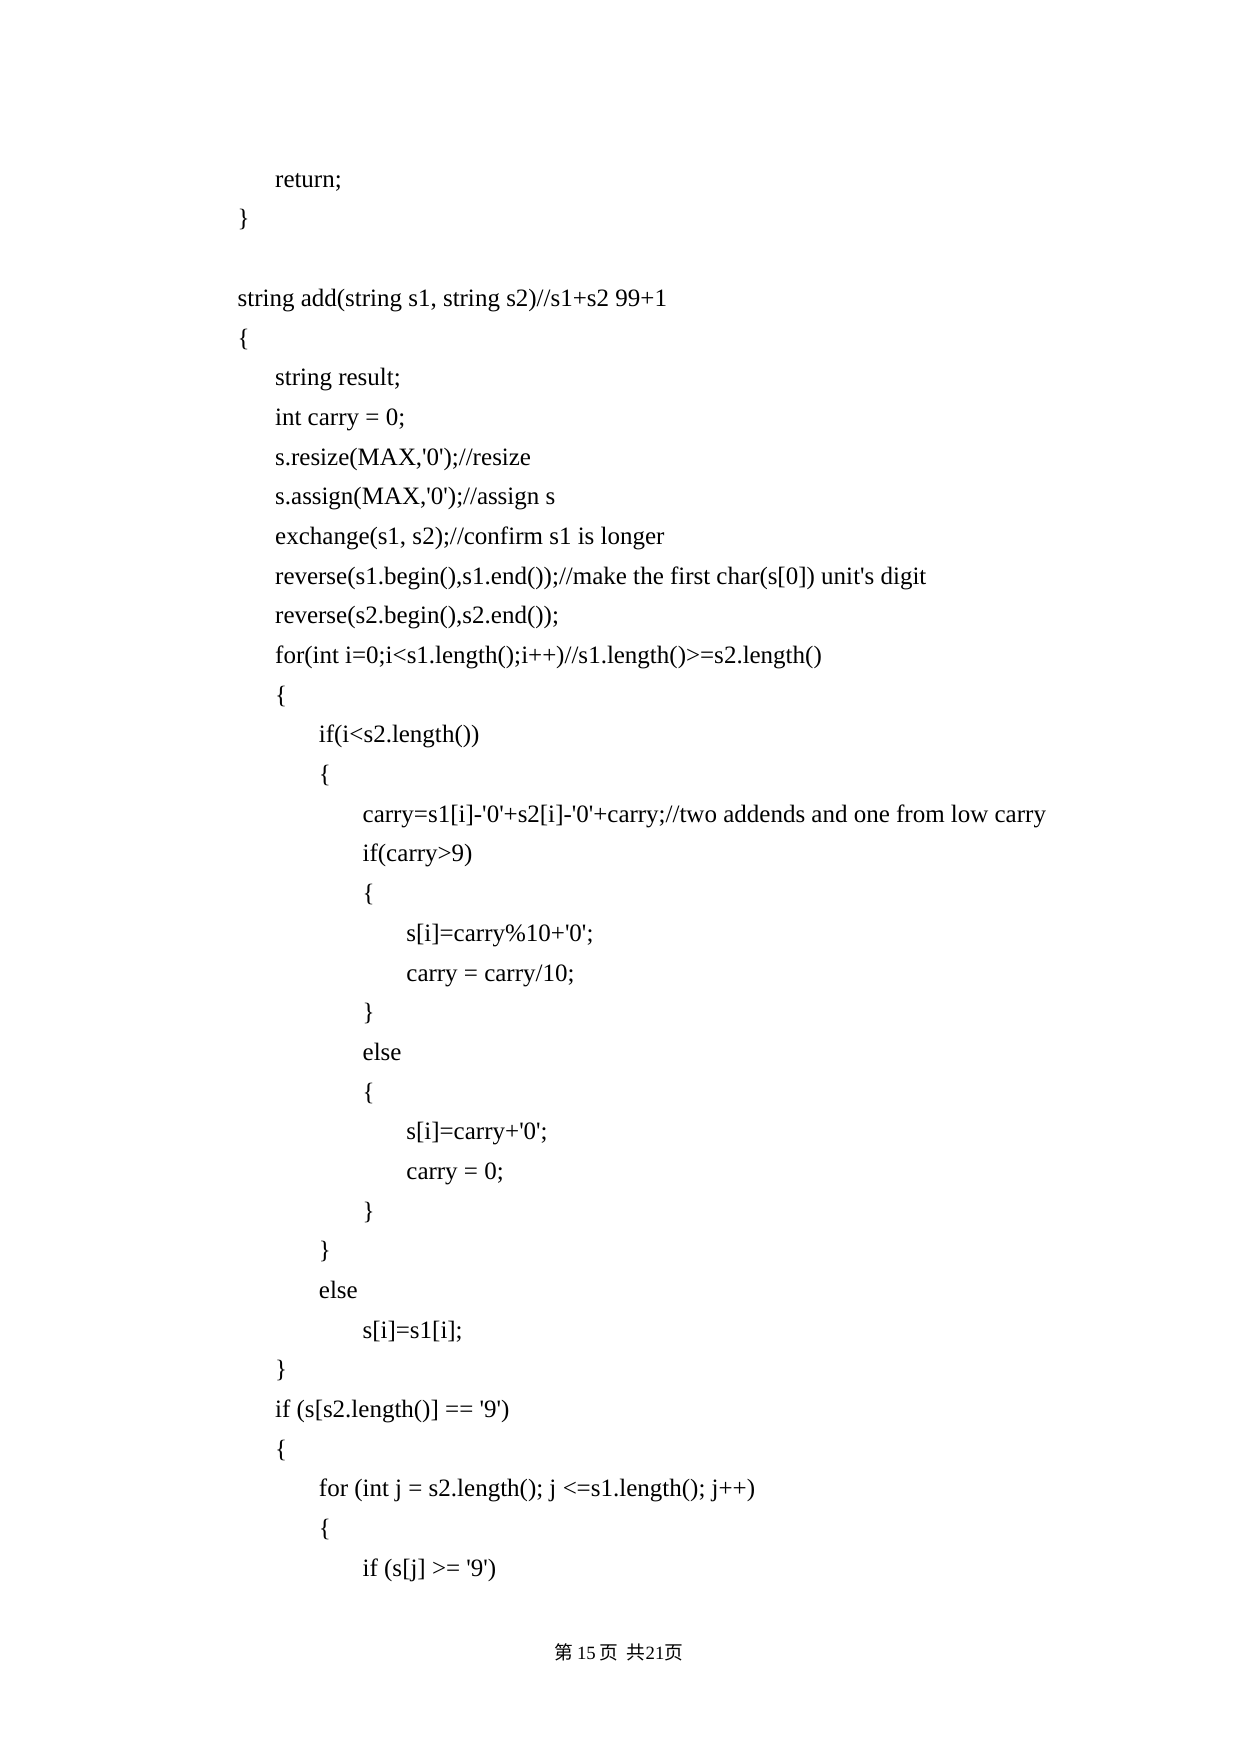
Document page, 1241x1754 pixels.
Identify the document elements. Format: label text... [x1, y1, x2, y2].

text } [187, 202, 1053, 234]
text { [187, 1075, 1053, 1107]
text } [187, 1194, 1053, 1226]
text string result; [187, 360, 1053, 393]
text } [187, 1233, 1053, 1266]
text { [187, 321, 1053, 353]
text int carry = 0; [187, 400, 1053, 433]
text else [187, 1273, 1053, 1306]
text { [187, 1511, 1053, 1544]
text s.assign(MAX,'0');//assign s [187, 479, 1053, 512]
text reverse(s2.begin(),s2.end()); [187, 598, 1053, 631]
text { [187, 1432, 1053, 1464]
text for (int j = s2.length(); j <=s1.length(); j++) [187, 1472, 1053, 1504]
text reverse(s1.begin(),s1.end());//make the first char(s[0]) unit's digit [187, 559, 1053, 591]
text { [187, 678, 1053, 710]
text carry = 0; [187, 1154, 1053, 1187]
text string add(string s1, string s2)//s1+s2 99+1 [187, 281, 1053, 313]
text } [187, 995, 1053, 1028]
text } [187, 1353, 1053, 1385]
text carry=s1[i]-'0'+s2[i]-'0'+carry;//two addends and one from low carry [187, 797, 1053, 829]
text { [187, 757, 1053, 790]
text for(int i=0;i<s1.length();i++)//s1.length()>=s2.length() [187, 638, 1053, 671]
text if(i<s2.length()) [187, 718, 1053, 750]
text return; [187, 162, 1053, 194]
text if (s[j] >= '9') [187, 1551, 1053, 1583]
text s[i]=carry+'0'; [187, 1114, 1053, 1147]
text exchange(s1, s2);//confirm s1 is longer [187, 519, 1053, 552]
text { [187, 876, 1053, 909]
text if(carry>9) [187, 837, 1053, 869]
text s[i]=s1[i]; [187, 1313, 1053, 1345]
text s.resize(MAX,'0');//resize [187, 440, 1053, 472]
text else [187, 1035, 1053, 1068]
text carry = carry/10; [187, 956, 1053, 988]
text s[i]=carry%10+'0'; [187, 916, 1053, 948]
text if (s[s2.length()] == '9') [187, 1392, 1053, 1425]
